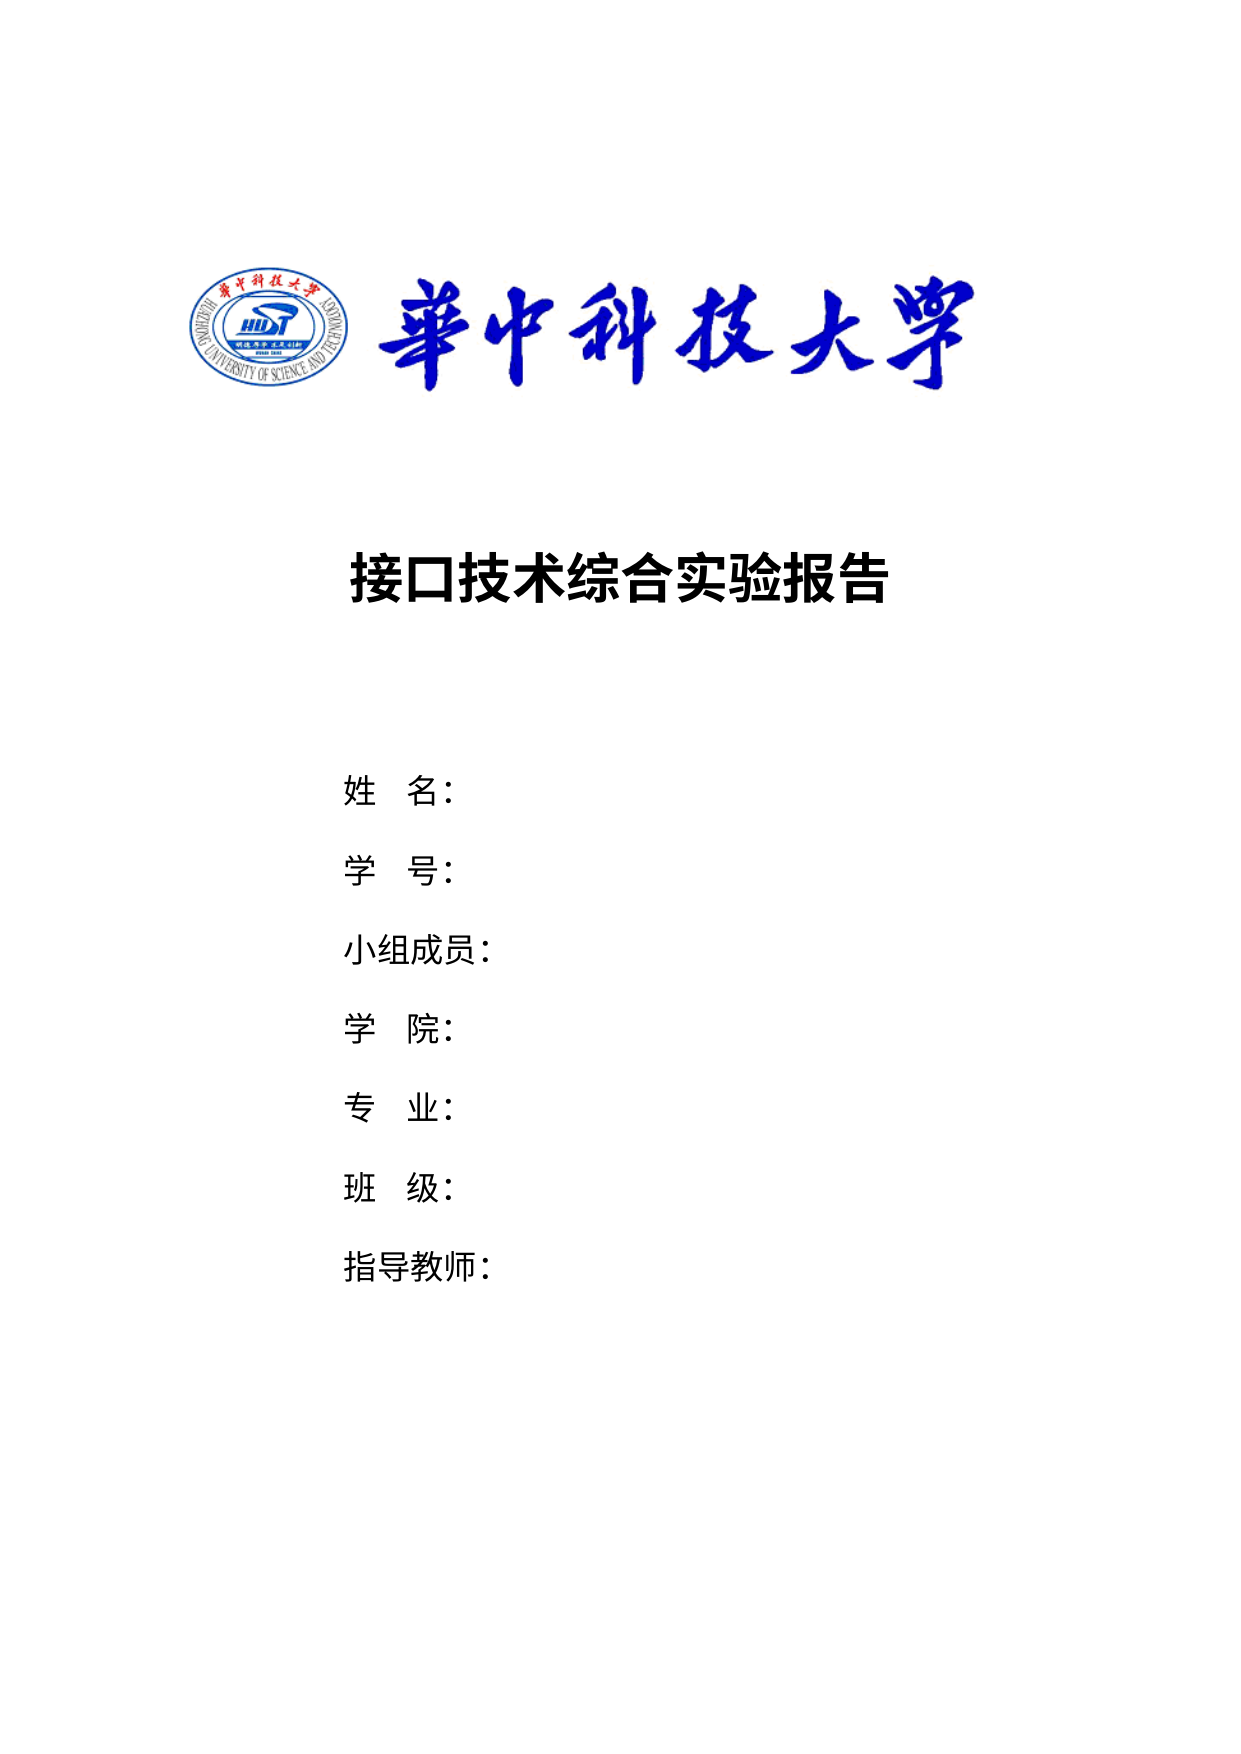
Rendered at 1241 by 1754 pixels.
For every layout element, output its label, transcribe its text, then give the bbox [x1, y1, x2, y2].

table_cell 学 号： [332, 836, 908, 915]
table_header 姓 名： [332, 757, 908, 836]
table_cell 小组成员： [332, 915, 908, 994]
text 接口技术综合实验报告 [187, 526, 1053, 624]
table_cell 专 业： [332, 1074, 908, 1153]
table_cell 班 级： [332, 1153, 908, 1232]
picture [187, 255, 983, 401]
table_cell 学 院： [332, 995, 908, 1074]
table_cell 指导教师： [332, 1233, 908, 1312]
